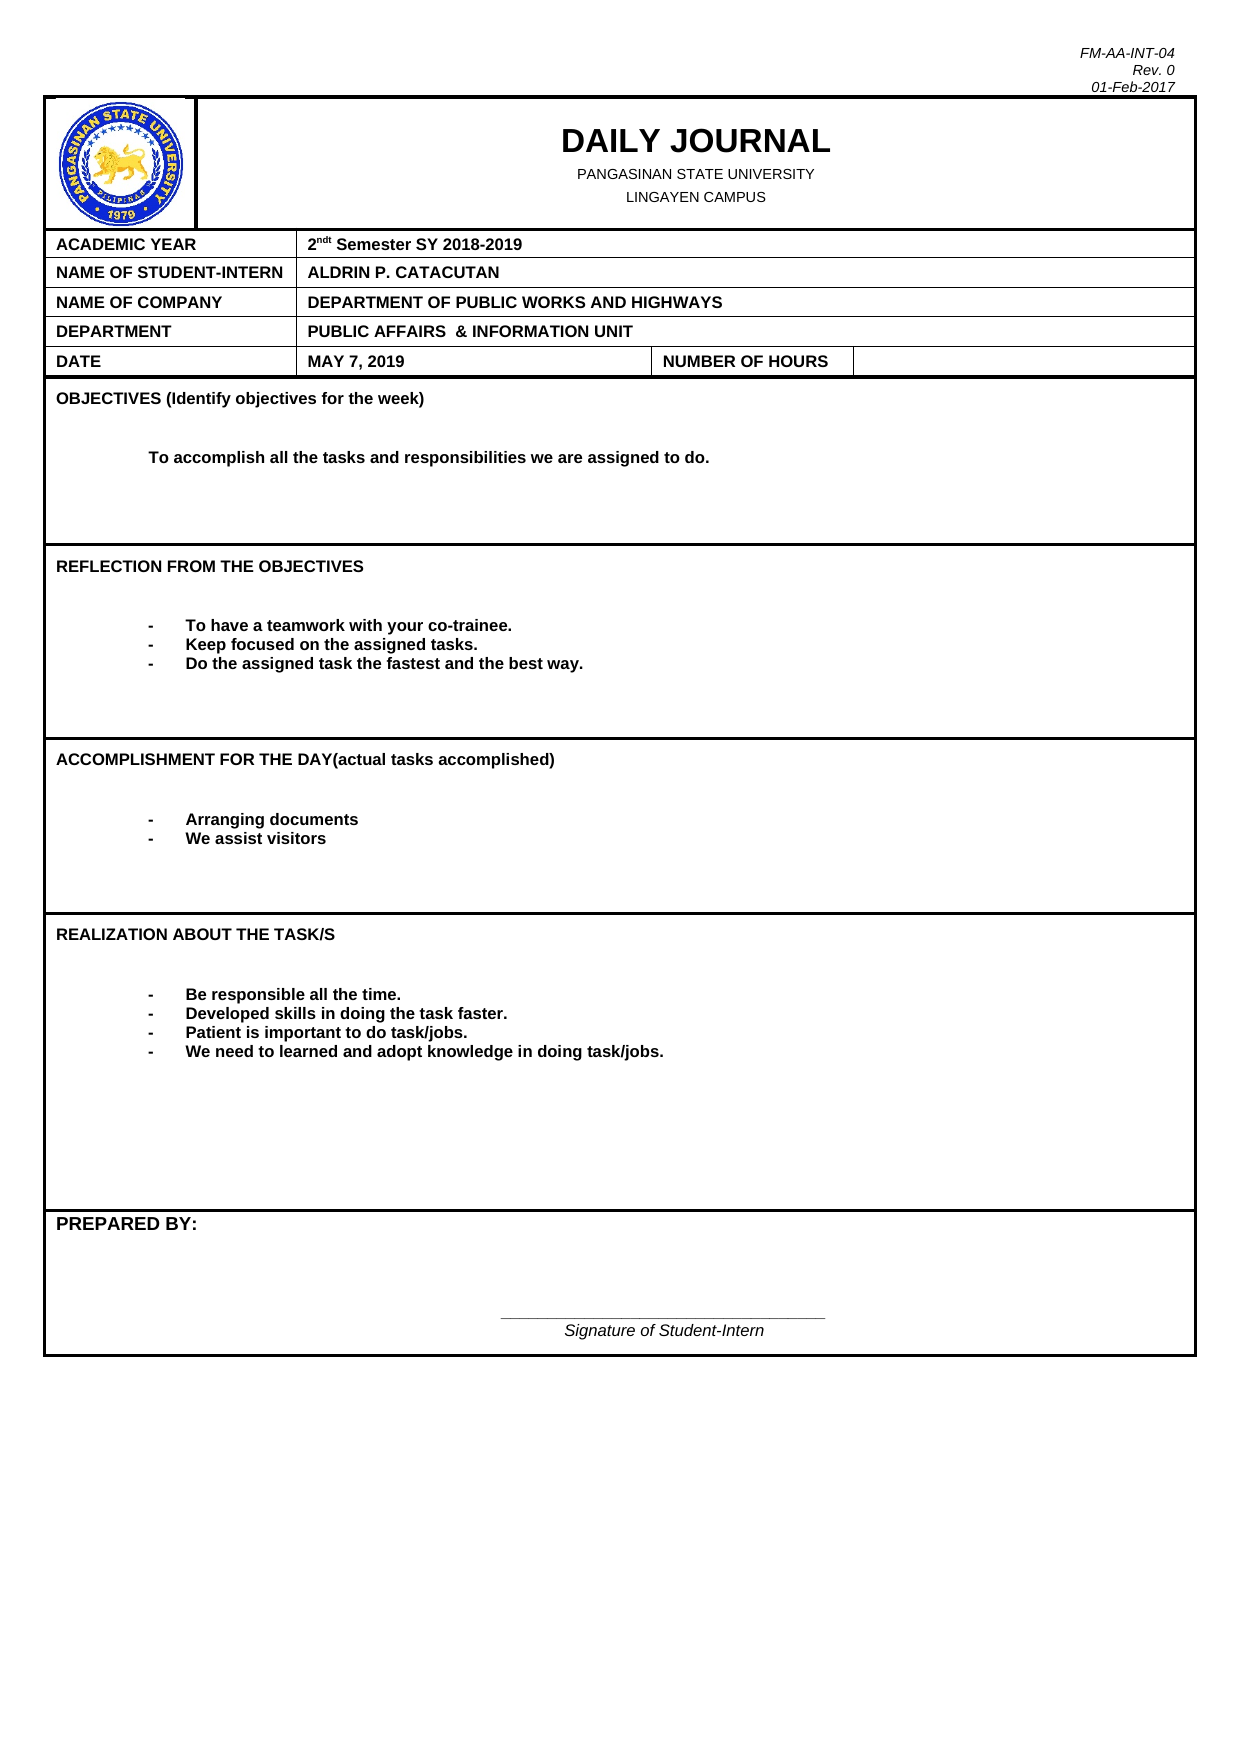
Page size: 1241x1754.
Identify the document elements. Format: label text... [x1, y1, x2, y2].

table_cell DATE [46, 347, 296, 375]
table_cell 2ndt Semester SY 2018-2019 [297, 231, 1194, 257]
picture [55, 98, 185, 228]
table_cell NAME OF COMPANY [46, 288, 296, 316]
table_cell ACADEMIC YEAR [46, 231, 296, 257]
table_cell REALIZATION ABOUT THE TASK/S Be responsible all the time. Developed skills in doing the task faster. Patient is important to do task/jobs. We need to learned and adopt knowledge in doing task/jobs. [46, 915, 1194, 1208]
table_cell OBJECTIVES (Identify objectives for the week) To accomplish all the tasks and responsibilities we are assigned to do. [46, 379, 1194, 543]
table_cell ALDRIN P. CATACUTAN [297, 258, 1194, 287]
table_header [46, 99, 55, 227]
table_header DAILY JOURNAL PANGASINAN STATE UNIVERSITY LINGAYEN CAMPUS [198, 99, 1194, 227]
table_cell DEPARTMENT [46, 317, 296, 346]
table_cell PUBLIC AFFAIRS & INFORMATION UNIT [297, 317, 1194, 346]
table_cell PREPARED BY: [46, 1212, 1194, 1354]
table_cell MAY 7, 2019 [297, 347, 651, 375]
table_header [185, 99, 194, 227]
table_cell REFLECTION FROM THE OBJECTIVES To have a teamwork with your co-trainee. Keep focused on the assigned tasks. Do the assigned task the fastest and the best way. [46, 546, 1194, 737]
table_cell [854, 347, 1194, 375]
table_cell DEPARTMENT OF PUBLIC WORKS AND HIGHWAYS [297, 288, 1194, 316]
table_cell NUMBER OF HOURS [652, 347, 853, 375]
table_cell NAME OF STUDENT-INTERN [46, 258, 296, 287]
table_cell ACCOMPLISHMENT FOR THE DAY(actual tasks accomplished) Arranging documents We assist visitors [46, 740, 1194, 912]
